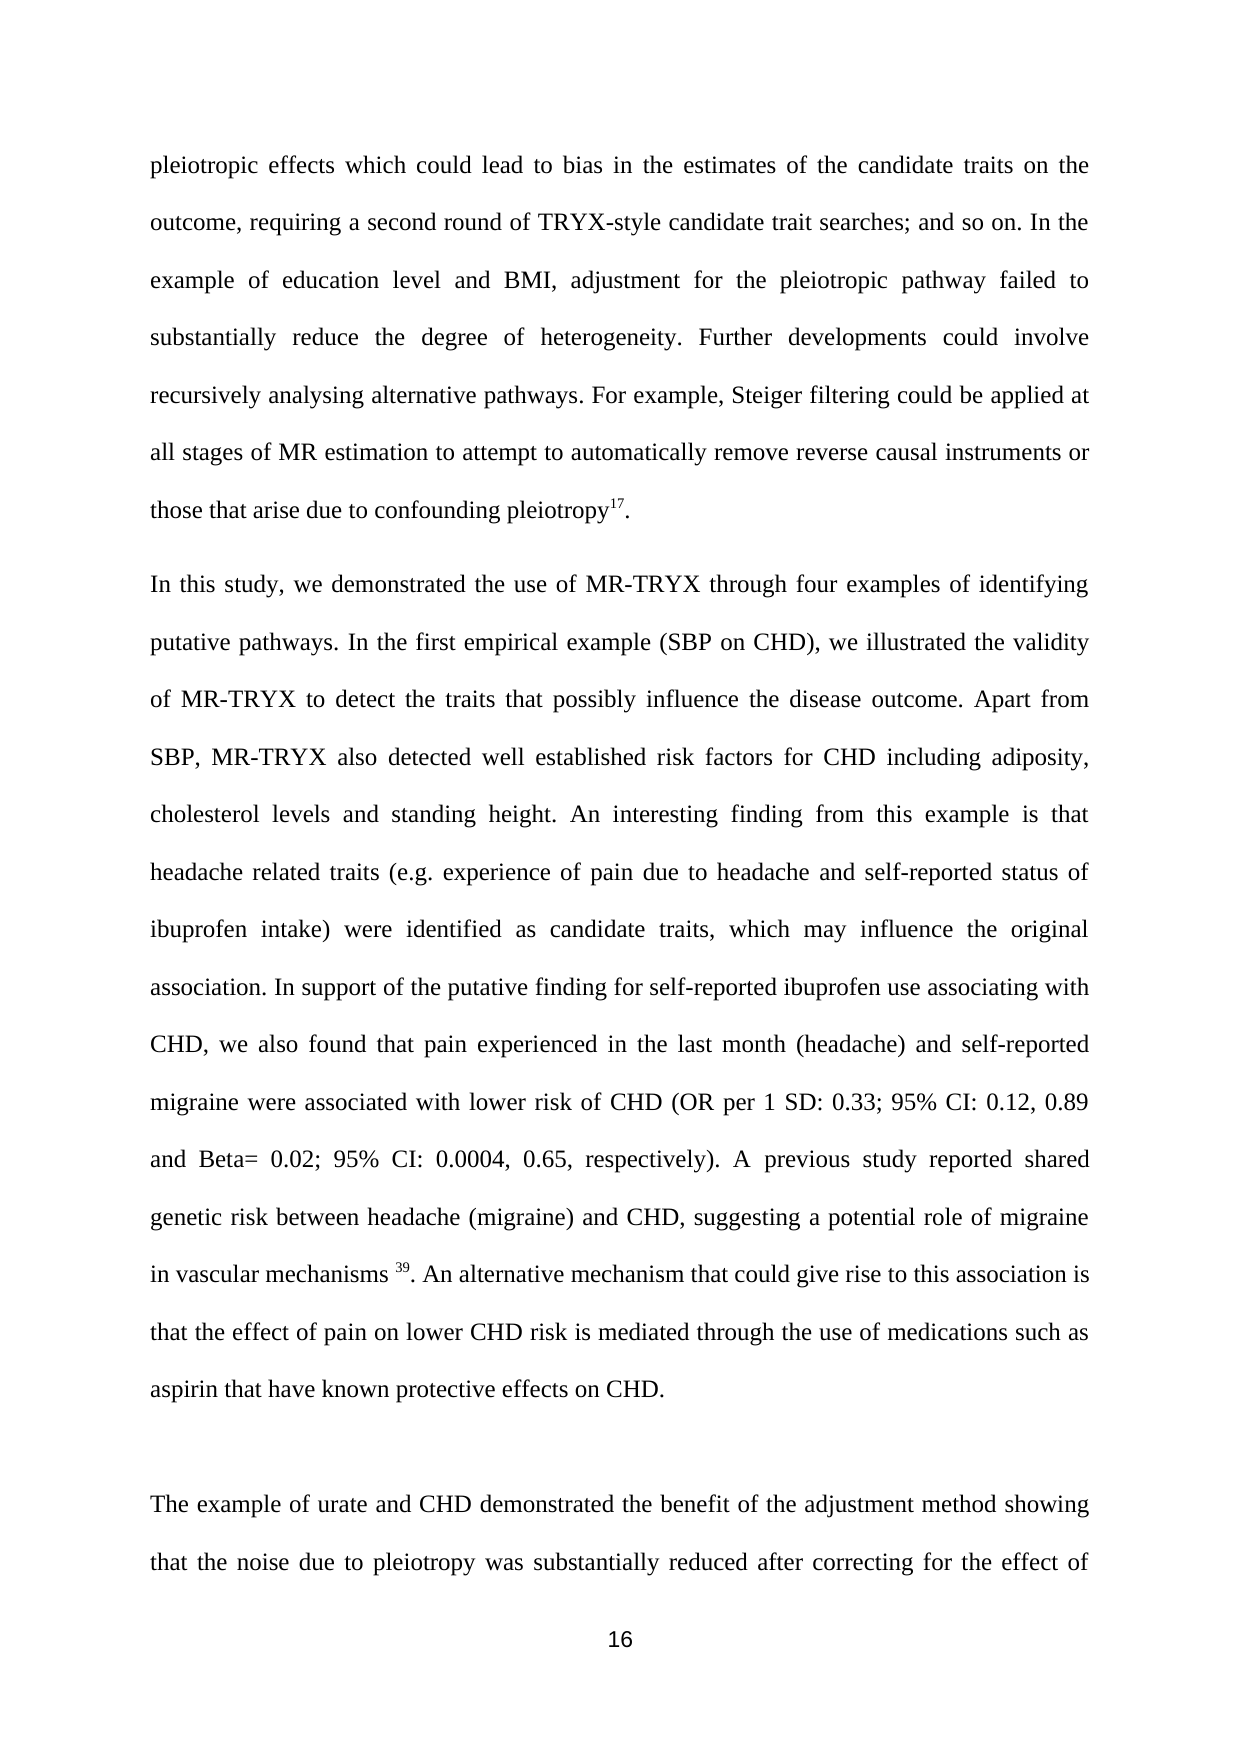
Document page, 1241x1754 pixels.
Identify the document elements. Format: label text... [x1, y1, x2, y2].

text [150, 150, 1090, 524]
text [150, 1489, 1090, 1575]
text In this study, we demonstrated the use of MR-TRYX through four examples of identifying putative pathways. In the first empirical example (SBP on CHD), we illustrated the validity of MR-TRYX to detect the traits that possibly influence the disease outcome. Apart from SBP, MR-TRYX also detected well established risk factors for CHD including adiposity, cholesterol levels and standing height. An interesting finding from this example is that headache related traits (e.g. experience of pain due to headache and self-reported status of ibuprofen intake) were identified as candidate traits, which may influence the original association. In support of the putative finding for self-reported ibuprofen use associating with CHD, we also found that pain experienced in the last month (headache) and self-reported migraine were associated with lower risk of CHD (OR per 1 SD: 0.33; 95% CI: 0.12, 0.89 and Beta= 0.02; 95% CI: 0.0004, 0.65, respectively). A previous study reported shared genetic risk between headache (migraine) and CHD, suggesting a potential role of migraine in vascular mechanisms 39. An alternative mechanism that could give rise to this association is that the effect of pain on lower CHD risk is mediated through the use of medications such as aspirin that have known protective effects on CHD. [150, 569, 1090, 1403]
